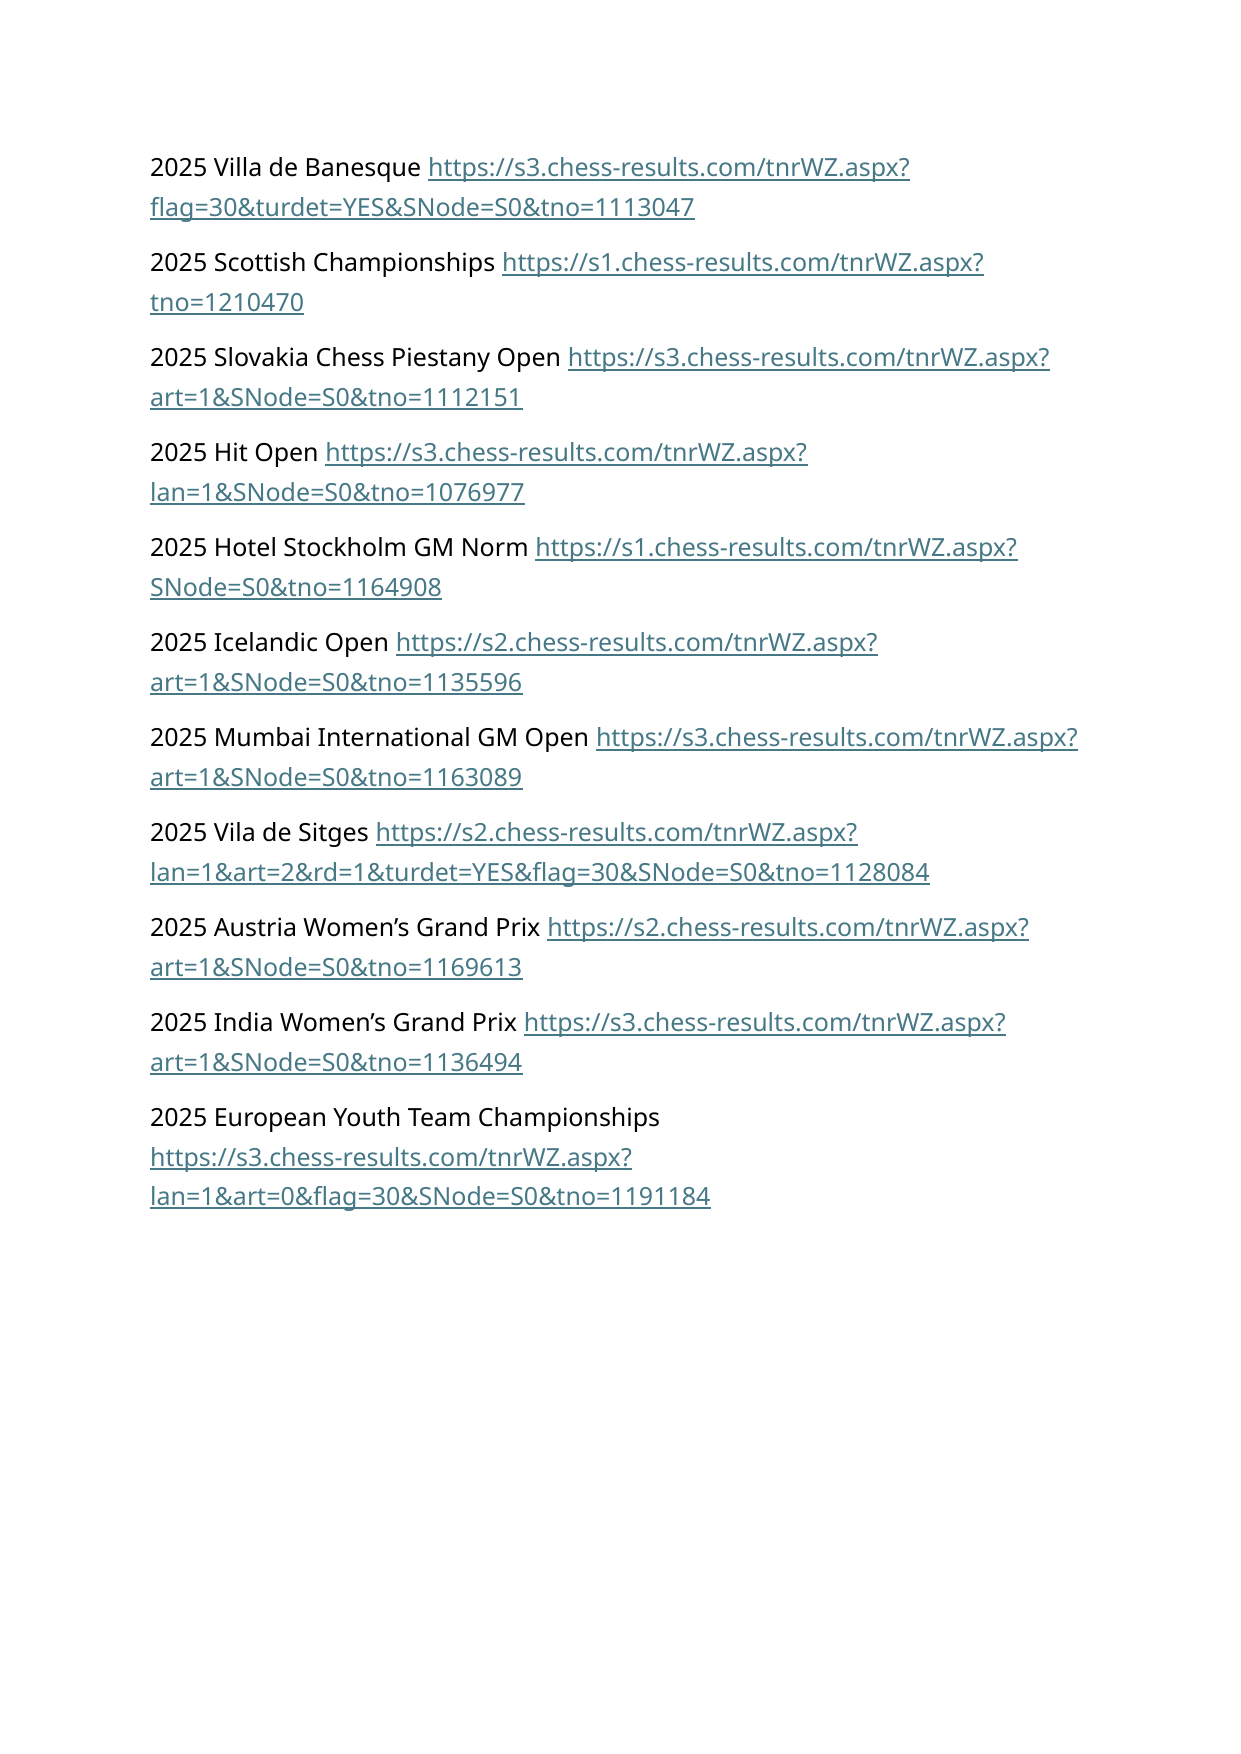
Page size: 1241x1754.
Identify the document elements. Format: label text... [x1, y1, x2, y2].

text 2025 Vila de Sitges https://s2.chess-results.com/tnrWZ.aspx?lan=1&art=2&rd=1&turdet=YES&flag=30&SNode=S0&tno=1128084 [150, 815, 1090, 888]
text 2025 Hotel Stockholm GM Norm https://s1.chess-results.com/tnrWZ.aspx?SNode=S0&tno=1164908 [150, 530, 1090, 603]
text 2025 Austria Women’s Grand Prix https://s2.chess-results.com/tnrWZ.aspx?art=1&SNode=S0&tno=1169613 [150, 910, 1090, 983]
text 2025 Villa de Banesque https://s3.chess-results.com/tnrWZ.aspx?flag=30&turdet=YES&SNode=S0&tno=1113047 [150, 150, 1090, 223]
text 2025 Mumbai International GM Open https://s3.chess-results.com/tnrWZ.aspx?art=1&SNode=S0&tno=1163089 [150, 720, 1090, 793]
text 2025 European Youth Team Championships https://s3.chess-results.com/tnrWZ.aspx?lan=1&art=0&flag=30&SNode=S0&tno=1191184 [150, 1100, 1090, 1212]
text 2025 Icelandic Open https://s2.chess-results.com/tnrWZ.aspx?art=1&SNode=S0&tno=1135596 [150, 625, 1090, 698]
text 2025 Scottish Championships https://s1.chess-results.com/tnrWZ.aspx?tno=1210470 [150, 245, 1090, 318]
text 2025 India Women’s Grand Prix https://s3.chess-results.com/tnrWZ.aspx?art=1&SNode=S0&tno=1136494 [150, 1005, 1090, 1078]
text 2025 Slovakia Chess Piestany Open https://s3.chess-results.com/tnrWZ.aspx?art=1&SNode=S0&tno=1112151 [150, 340, 1090, 413]
text 2025 Hit Open https://s3.chess-results.com/tnrWZ.aspx?lan=1&SNode=S0&tno=1076977 [150, 435, 1090, 508]
